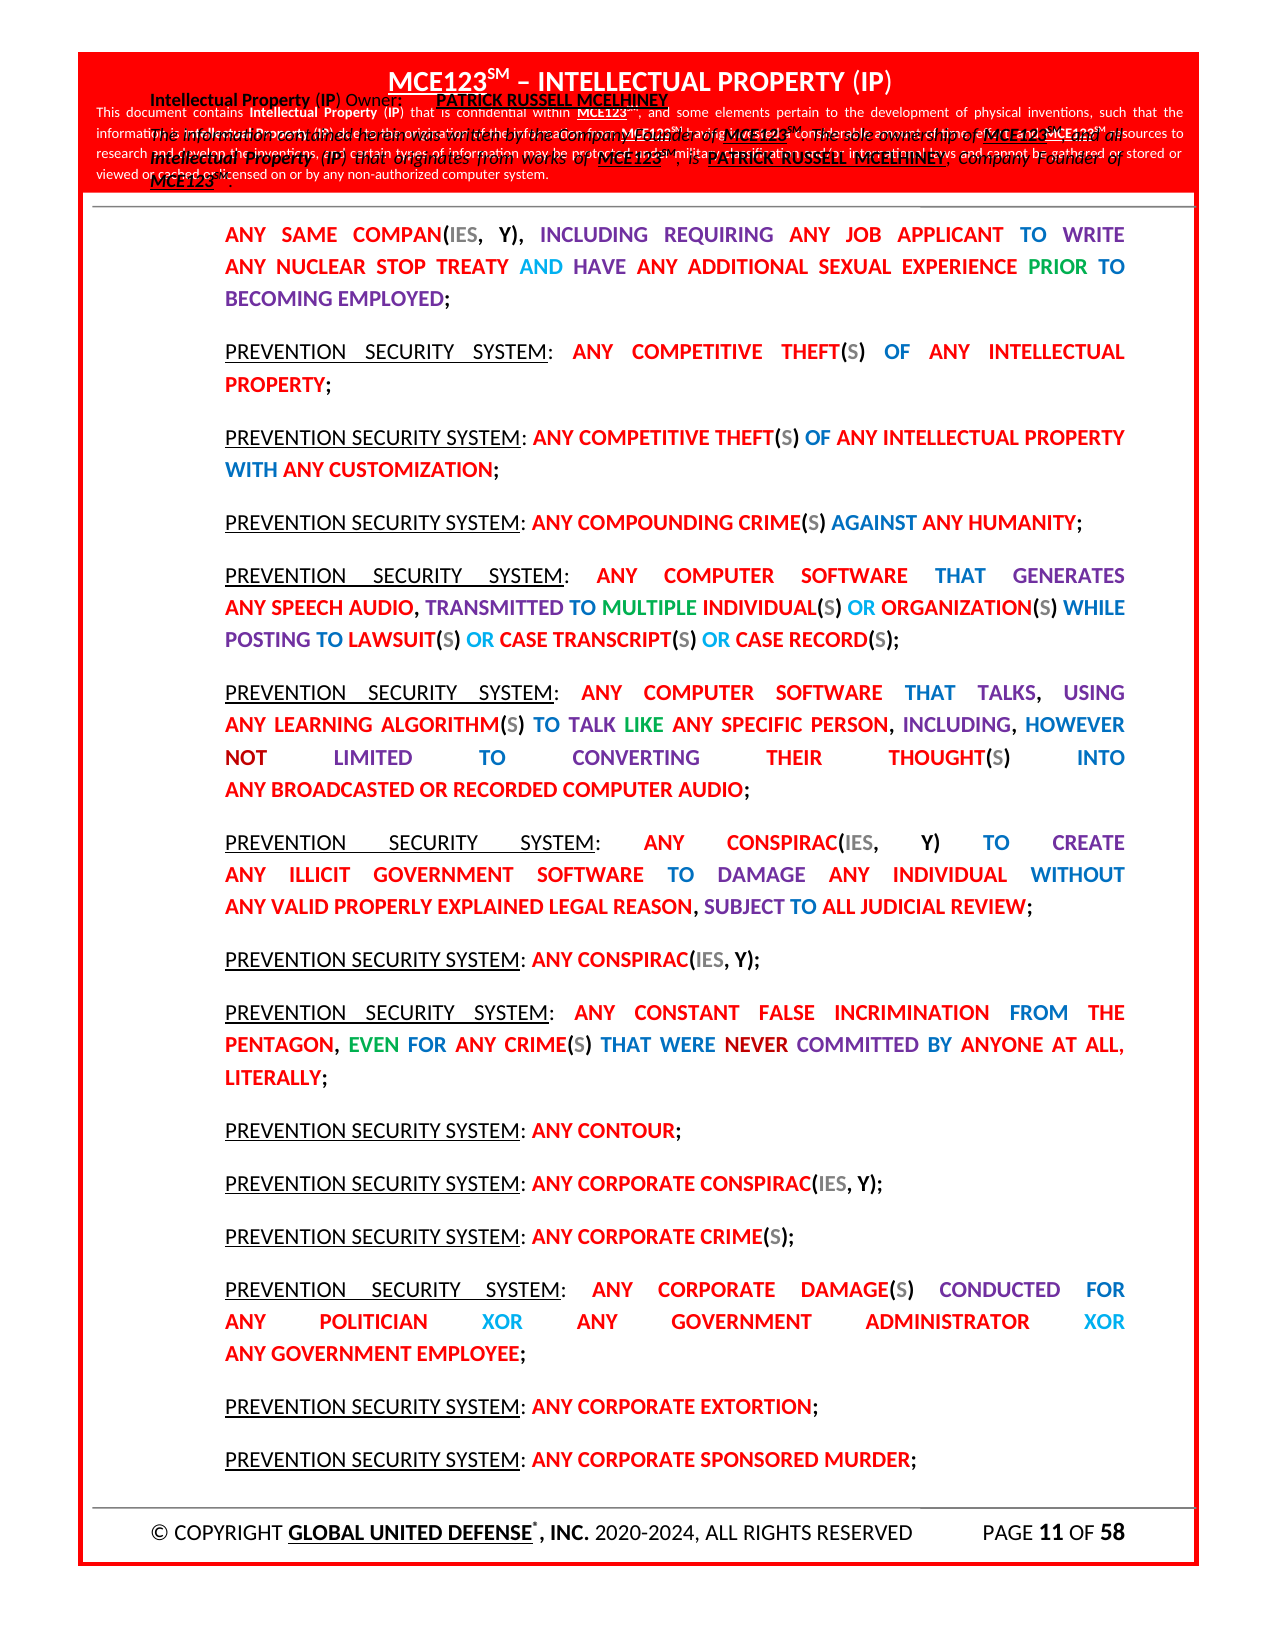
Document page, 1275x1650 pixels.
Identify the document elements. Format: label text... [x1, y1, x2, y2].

text PREVENTION SECURITY SYSTEM: ANY CONSPIRAC(IES, Y); [225, 945, 1125, 973]
text PREVENTION SECURITY SYSTEM: ANY COMPETITIVE THEFT(S) OF ANY INTELLECTUAL PROPERTY WITH ANY CUSTOMIZATION; [225, 423, 1125, 483]
text PREVENTION SECURITY SYSTEM: ANY CORPORATE DAMAGE(S) CONDUCTED FOR ANY POLITICIAN XOR ANY GOVERNMENT ADMINISTRATOR XOR ANY GOVERNMENT EMPLOYEE; [225, 1275, 1125, 1367]
text PREVENTION SECURITY SYSTEM: ANY CONSPIRAC(IES, Y) TO CREATE ANY ILLICIT GOVERNMENT SOFTWARE TO DAMAGE ANY INDIVIDUAL WITHOUT ANY VALID PROPERLY EXPLAINED LEGAL REASON, SUBJECT TO ALL JUDICIAL REVIEW; [225, 828, 1125, 920]
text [225, 220, 1125, 312]
text PREVENTION SECURITY SYSTEM: ANY COMPUTER SOFTWARE THAT TALKS, USING ANY LEARNING ALGORITHM(S) TO TALK LIKE ANY SPECIFIC PERSON, INCLUDING, HOWEVER NOT LIMITED TO CONVERTING THEIR THOUGHT(S) INTO ANY BROADCASTED OR RECORDED COMPUTER AUDIO; [225, 678, 1125, 803]
text PREVENTION SECURITY SYSTEM: ANY CORPORATE CRIME(S); [225, 1222, 1125, 1250]
text PREVENTION SECURITY SYSTEM: ANY CORPORATE CONSPIRAC(IES, Y); [225, 1169, 1125, 1197]
text PREVENTION SECURITY SYSTEM: ANY CORPORATE SPONSORED MURDER; [225, 1445, 1125, 1473]
text PREVENTION SECURITY SYSTEM: ANY CONSTANT FALSE INCRIMINATION FROM THE PENTAGON, EVEN FOR ANY CRIME(S) THAT WERE NEVER COMMITTED BY ANYONE AT ALL, LITERALLY; [225, 998, 1125, 1091]
text PREVENTION SECURITY SYSTEM: ANY COMPUTER SOFTWARE THAT GENERATES ANY SPEECH AUDIO, TRANSMITTED TO MULTIPLE INDIVIDUAL(S) OR ORGANIZATION(S) WHILE POSTING TO LAWSUIT(S) OR CASE TRANSCRIPT(S) OR CASE RECORD(S); [225, 561, 1125, 653]
text PREVENTION SECURITY SYSTEM: ANY CORPORATE EXTORTION; [225, 1392, 1125, 1420]
text PREVENTION SECURITY SYSTEM: ANY COMPETITIVE THEFT(S) OF ANY INTELLECTUAL PROPERTY; [225, 337, 1125, 398]
text PREVENTION SECURITY SYSTEM: ANY CONTOUR; [225, 1116, 1125, 1144]
text PREVENTION SECURITY SYSTEM: ANY COMPOUNDING CRIME(S) AGAINST ANY HUMANITY; [225, 508, 1125, 536]
